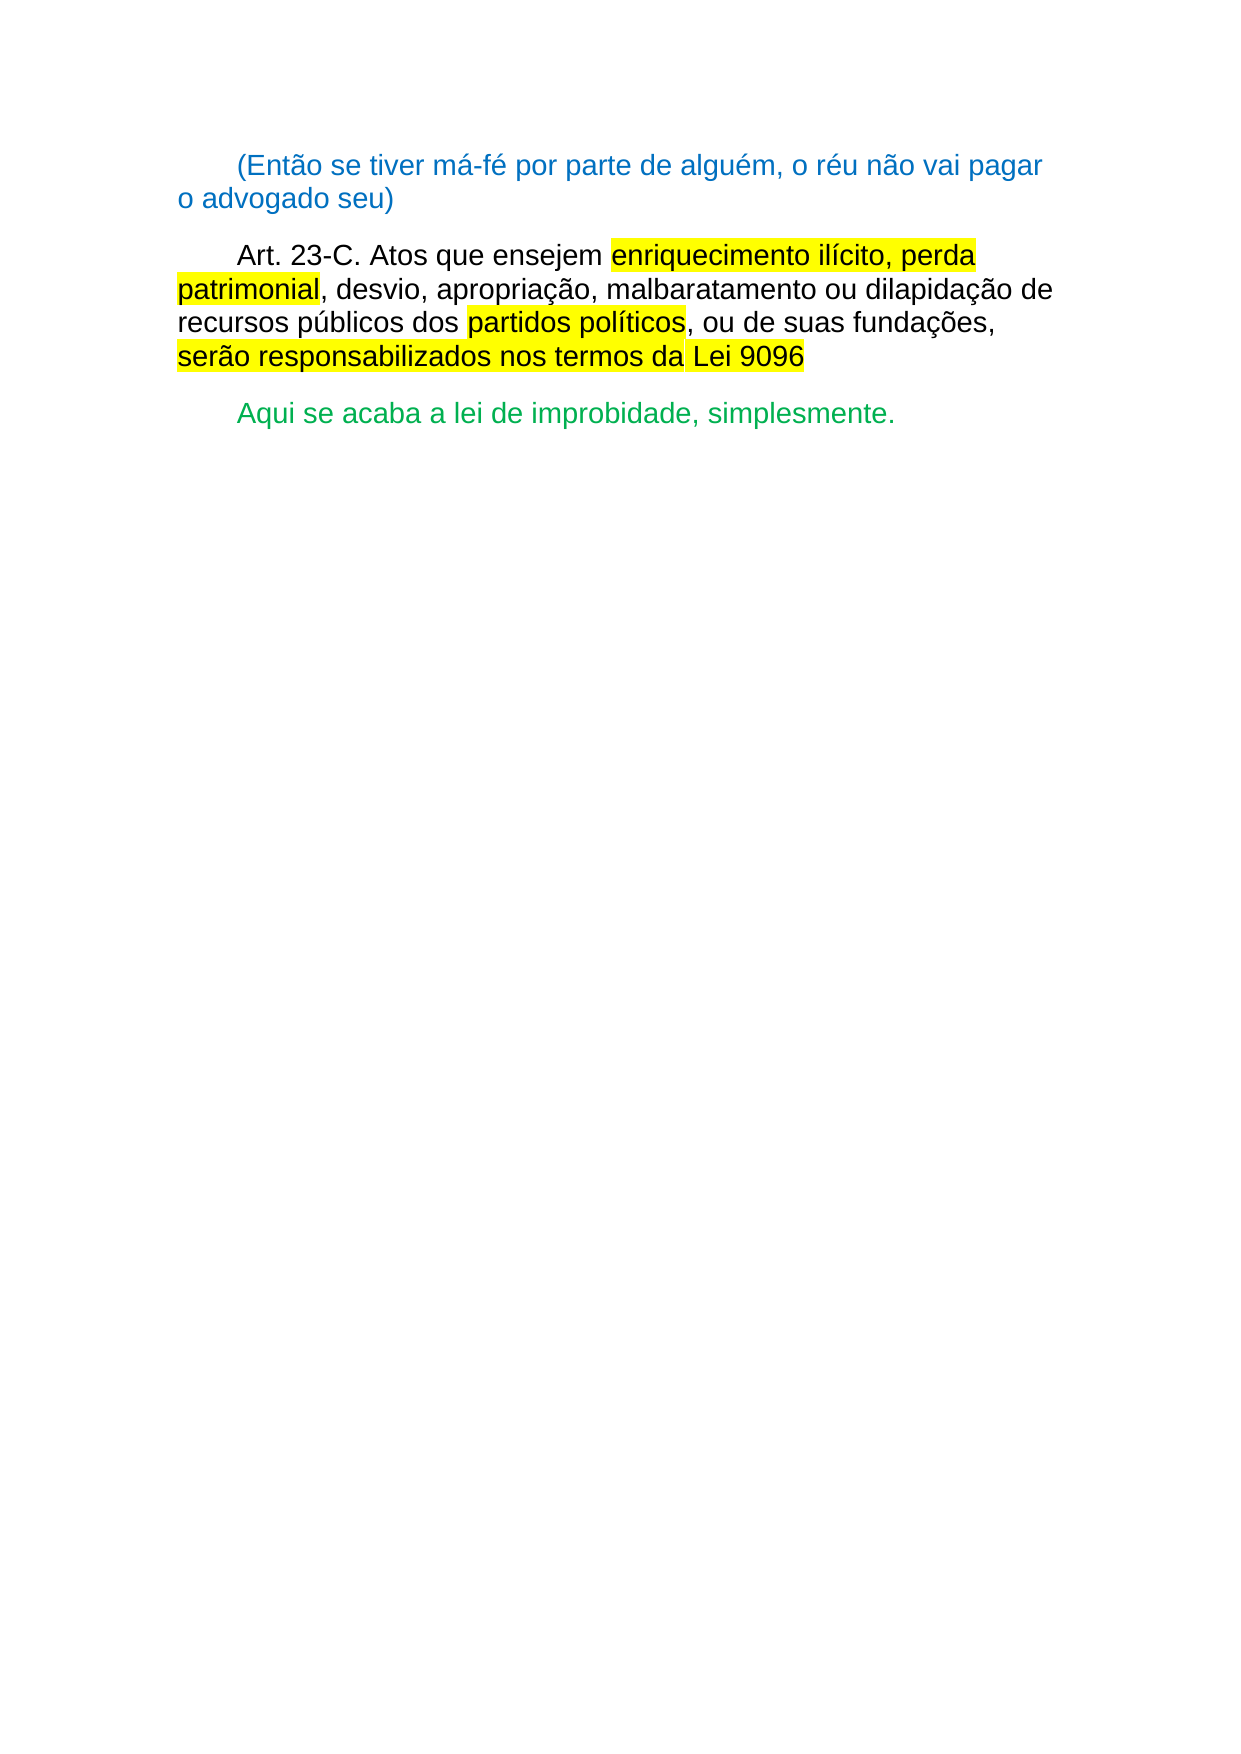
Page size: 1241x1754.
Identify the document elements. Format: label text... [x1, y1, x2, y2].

text (Então se tiver má-fé por parte de alguém, o réu não vai pagar o advogado seu) [177, 148, 1063, 215]
text Aqui se acaba a lei de improbidade, simplesmente. [177, 396, 1063, 429]
text Art. 23-C. Atos que ensejem enriquecimento ilícito, perda patrimonial, desvio, apropriação, malbaratamento ou dilapidação de recursos públicos dos partidos políticos, ou de suas fundações, serão responsabilizados nos termos da Lei 9096 [177, 238, 1063, 372]
